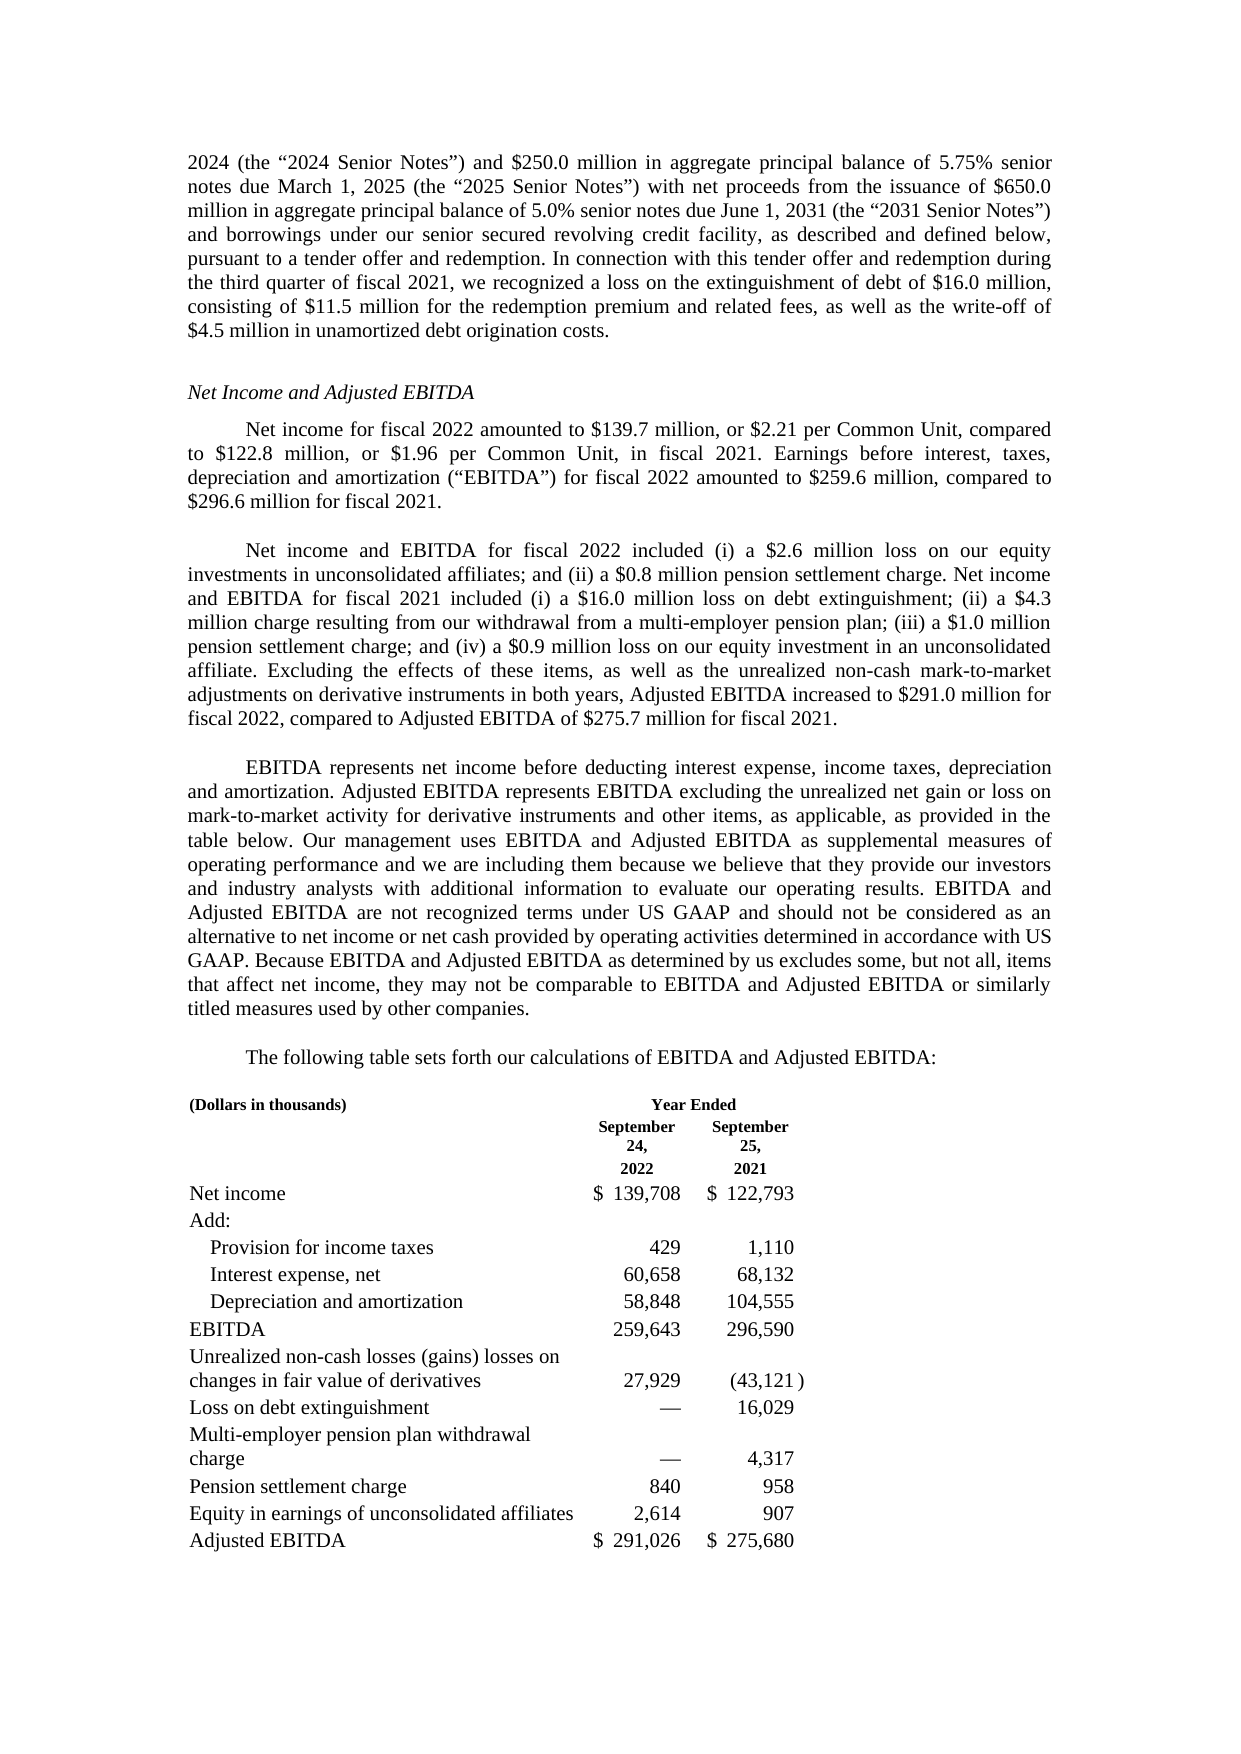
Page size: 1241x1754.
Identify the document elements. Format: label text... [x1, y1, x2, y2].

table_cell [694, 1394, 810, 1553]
text Net income for fiscal 2022 amounted to $139.7 million, or $2.21 per Common Unit, compared to $122.8 million, or $1.96 per Common Unit, in fiscal 2021. Earnings before interest, taxes, depreciation and amortization (“EBITDA”) for fiscal 2022 amounted to $259.6 million, compared to $296.6 million for fiscal 2021. [187, 417, 1053, 513]
text Net Income and Adjusted EBITDA [187, 380, 1053, 404]
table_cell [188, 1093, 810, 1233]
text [187, 150, 1053, 342]
text EBITDA represents net income before deducting interest expense, income taxes, depreciation and amortization. Adjusted EBITDA represents EBITDA excluding the unrealized net gain or loss on mark-to-market activity for derivative instruments and other items, as applicable, as provided in the table below. Our management uses EBITDA and Adjusted EBITDA as supplemental measures of operating performance and we are including them because we believe that they provide our investors and industry analysts with additional information to evaluate our operating results. EBITDA and Adjusted EBITDA are not recognized terms under US GAAP and should not be considered as an alternative to net income or net cash provided by operating activities determined in accordance with US GAAP. Because EBITDA and Adjusted EBITDA as determined by us excludes some, but not all, items that affect net income, they may not be comparable to EBITDA and Adjusted EBITDA or similarly titled measures used by other companies. [187, 755, 1053, 1020]
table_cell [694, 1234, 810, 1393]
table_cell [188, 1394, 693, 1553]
text The following table sets forth our calculations of EBITDA and Adjusted EBITDA: [187, 1045, 1053, 1069]
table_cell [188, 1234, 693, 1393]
text Net income and EBITDA for fiscal 2022 included (i) a $2.6 million loss on our equity investments in unconsolidated affiliates; and (ii) a $0.8 million pension settlement charge. Net income and EBITDA for fiscal 2021 included (i) a $16.0 million loss on debt extinguishment; (ii) a $4.3 million charge resulting from our withdrawal from a multi-employer pension plan; (iii) a $1.0 million pension settlement charge; and (iv) a $0.9 million loss on our equity investment in an unconsolidated affiliate. Excluding the effects of these items, as well as the unrealized non-cash mark-to-market adjustments on derivative instruments in both years, Adjusted EBITDA increased to $291.0 million for fiscal 2022, compared to Adjusted EBITDA of $275.7 million for fiscal 2021. [187, 538, 1053, 730]
